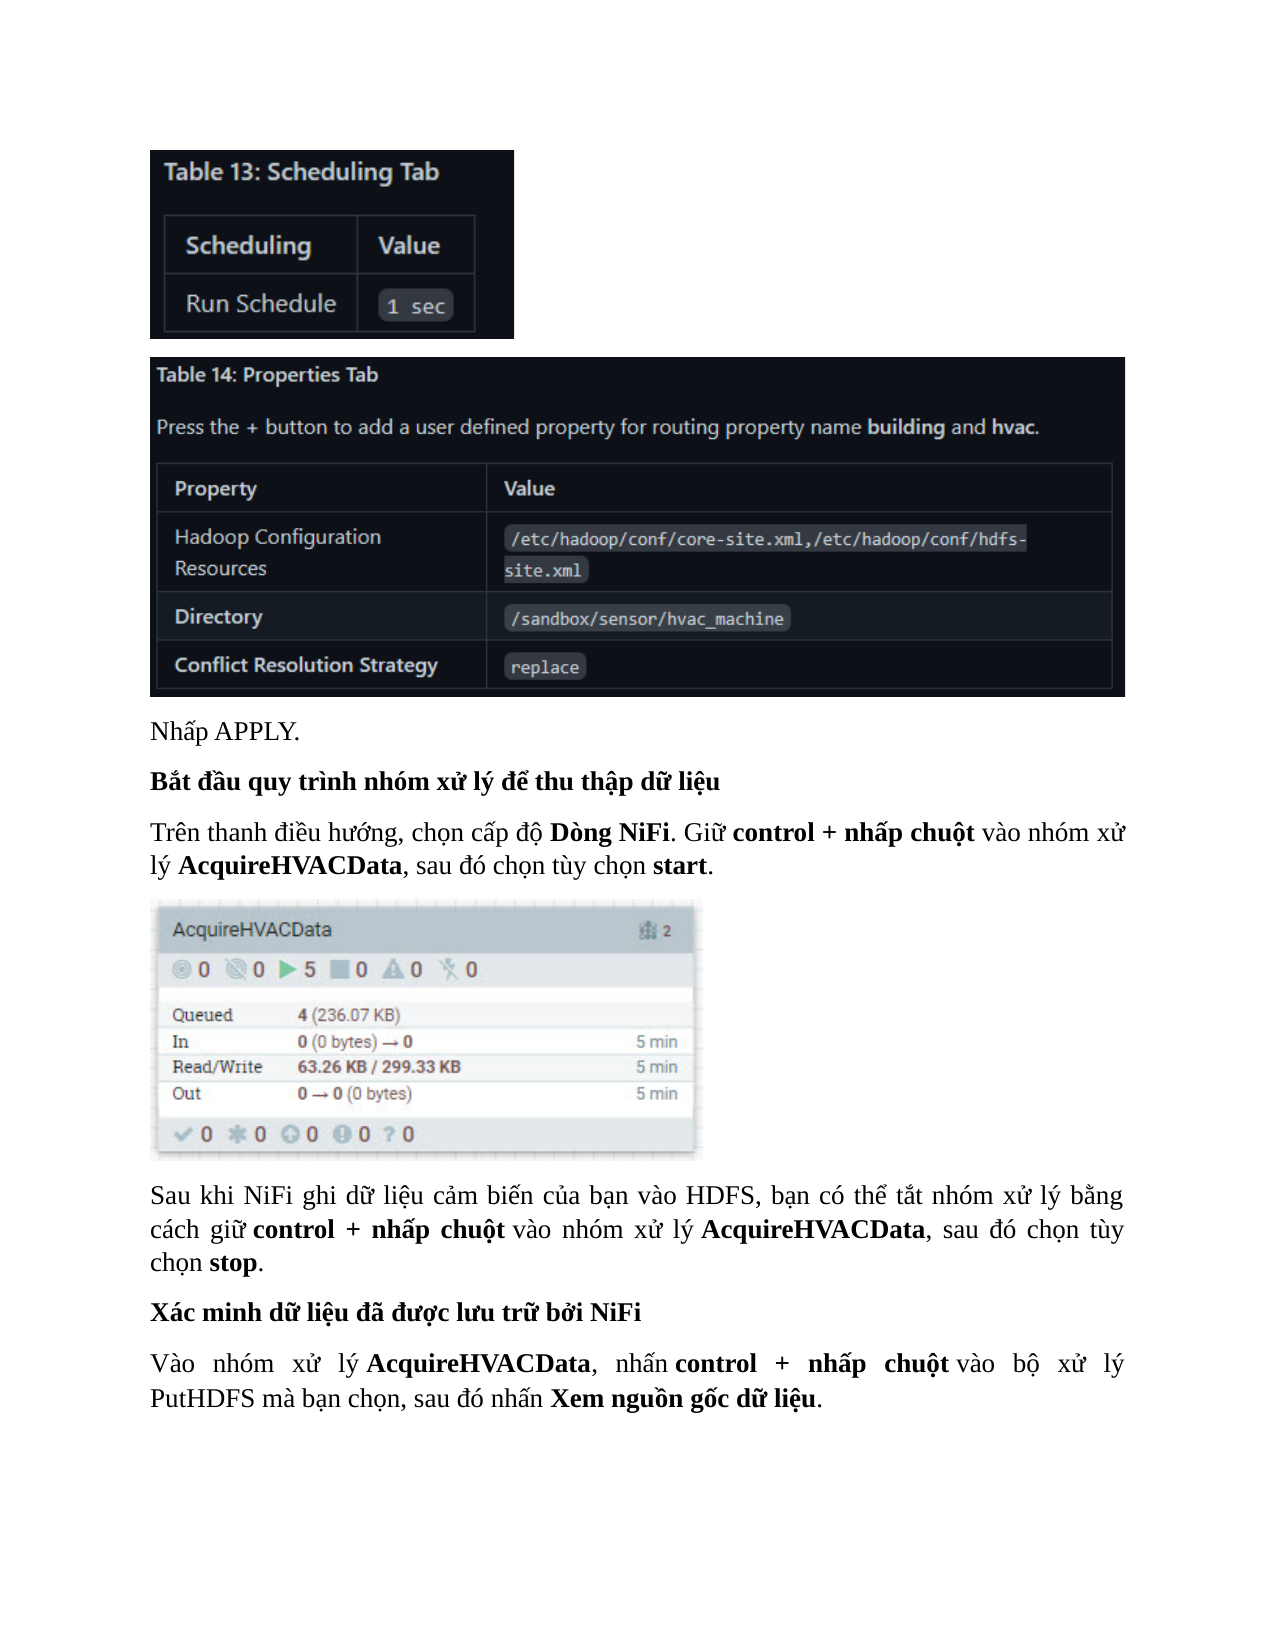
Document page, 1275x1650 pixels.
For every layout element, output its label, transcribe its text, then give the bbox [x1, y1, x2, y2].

text Sau khi NiFi ghi dữ liệu cảm biến của bạn vào HDFS, bạn có thể tắt nhóm xử lý bằng cách giữ control + nhấp chuột vào nhóm xử lý AcquireHVACData, sau đó chọn tùy chọn stop. [150, 1179, 1125, 1277]
text Xác minh dữ liệu đã được lưu trữ bởi NiFi [150, 1296, 1125, 1328]
text Trên thanh điều hướng, chọn cấp độ Dòng NiFi. Giữ control + nhấp chuột vào nhóm xử lý AcquireHVACData, sau đó chọn tùy chọn start. [150, 816, 1125, 880]
picture [150, 150, 515, 339]
text Nhấp APPLY. [150, 715, 1125, 746]
text Vào nhóm xử lý AcquireHVACData, nhấn control + nhấp chuột vào bộ xử lý PutHDFS mà bạn chọn, sau đó nhấn Xem nguồn gốc dữ liệu. [150, 1347, 1125, 1413]
picture [150, 357, 1125, 697]
picture [150, 899, 704, 1161]
text Bắt đầu quy trình nhóm xử lý để thu thập dữ liệu [150, 765, 1125, 797]
